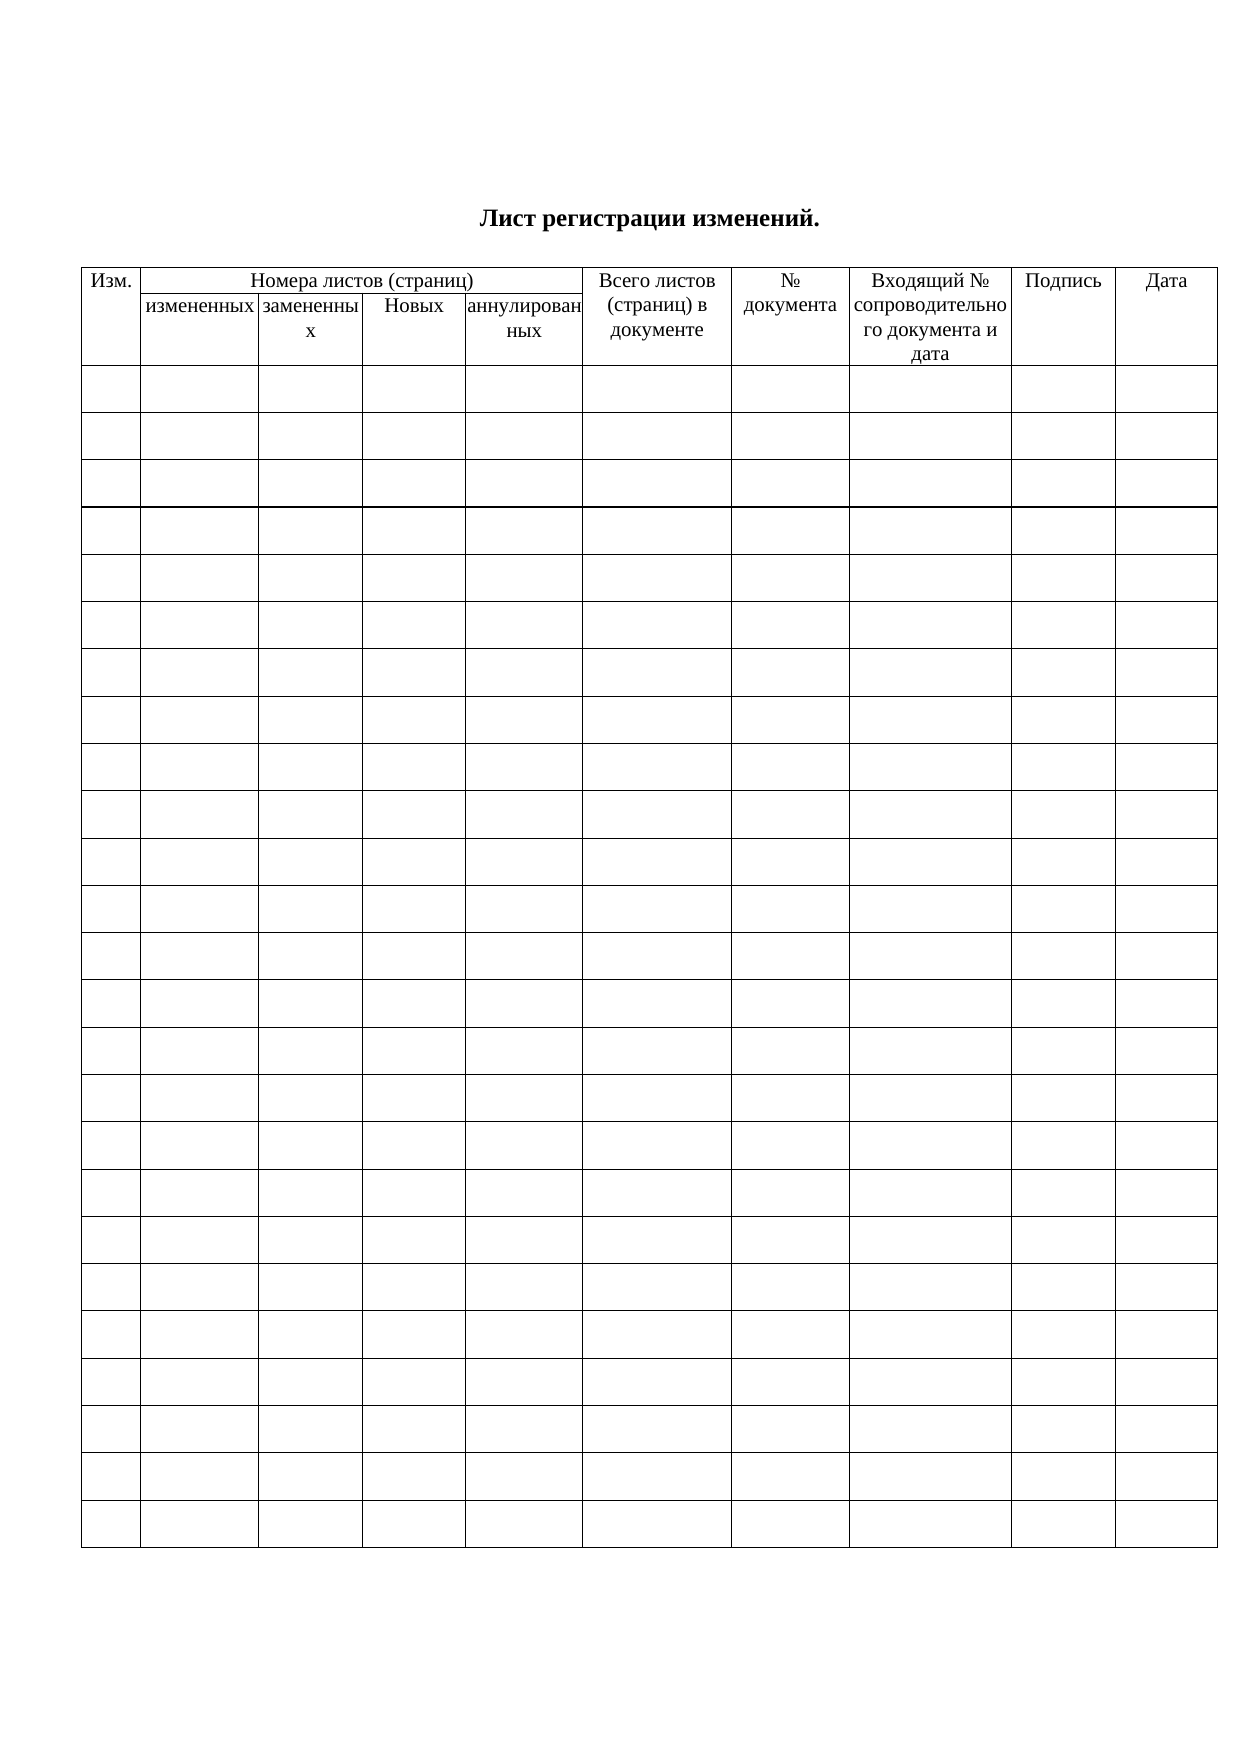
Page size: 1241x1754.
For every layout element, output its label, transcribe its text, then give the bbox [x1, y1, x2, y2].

table_cell [1116, 697, 1217, 743]
table_cell [363, 1406, 465, 1452]
table_cell [141, 980, 258, 1027]
table_cell [363, 744, 465, 790]
table_cell [466, 1311, 582, 1358]
table_cell [259, 1217, 362, 1263]
table_cell [850, 933, 1011, 979]
table_cell [583, 886, 731, 932]
table_cell [363, 1122, 465, 1168]
table_cell [466, 886, 582, 932]
table_cell [583, 366, 731, 412]
table_cell [466, 366, 582, 412]
table_cell [850, 1075, 1011, 1121]
table_cell [466, 980, 582, 1027]
table_cell [82, 1311, 140, 1358]
table_cell [141, 1028, 258, 1074]
table_cell [259, 555, 362, 601]
table_cell [363, 1170, 465, 1216]
table_cell [259, 366, 362, 412]
table_cell [1116, 366, 1217, 412]
table_cell [850, 1311, 1011, 1358]
table_cell [583, 1028, 731, 1074]
table_cell [82, 791, 140, 837]
table_cell [82, 1406, 140, 1452]
table_cell [732, 1311, 849, 1358]
table_header Всего листов (страниц) в документе [583, 268, 731, 364]
table_header Дата [1116, 268, 1217, 364]
table_cell [1012, 649, 1115, 696]
table_cell измененных [141, 294, 258, 364]
table_cell [1116, 1501, 1217, 1547]
table_cell [850, 1217, 1011, 1263]
table_cell [850, 1170, 1011, 1216]
table_cell [363, 1453, 465, 1499]
table_cell [141, 555, 258, 601]
table_cell Новых [363, 294, 465, 364]
table_cell [1116, 1359, 1217, 1405]
table_cell [1116, 1122, 1217, 1168]
table_cell [141, 649, 258, 696]
table_cell [583, 1075, 731, 1121]
table_cell [141, 1122, 258, 1168]
table_cell [466, 1359, 582, 1405]
table_cell [1116, 1028, 1217, 1074]
table_cell [82, 886, 140, 932]
table_cell [363, 980, 465, 1027]
table_cell [141, 886, 258, 932]
table_cell [583, 839, 731, 885]
table_cell [850, 413, 1011, 459]
table_cell [732, 1359, 849, 1405]
table_cell [1012, 1122, 1115, 1168]
table_cell [466, 1406, 582, 1452]
table_cell [850, 744, 1011, 790]
table_cell [1012, 1217, 1115, 1263]
table_cell [583, 1170, 731, 1216]
table_cell замененных [259, 294, 362, 364]
table_cell [363, 1311, 465, 1358]
table_cell [850, 1359, 1011, 1405]
table_cell [82, 933, 140, 979]
table_cell [583, 1359, 731, 1405]
table_cell [466, 649, 582, 696]
table_cell [363, 366, 465, 412]
table_cell [82, 1359, 140, 1405]
table_cell [259, 1311, 362, 1358]
table_cell [82, 1075, 140, 1121]
table_cell [466, 460, 582, 506]
table_cell [259, 744, 362, 790]
table_cell [583, 744, 731, 790]
table_cell [850, 1501, 1011, 1547]
table_cell [363, 1075, 465, 1121]
table_cell [466, 1264, 582, 1310]
table_cell [583, 933, 731, 979]
table_cell [141, 1075, 258, 1121]
table_cell [466, 839, 582, 885]
table_cell [466, 1075, 582, 1121]
table_cell [732, 555, 849, 601]
table_cell [1012, 697, 1115, 743]
table_cell [583, 649, 731, 696]
table_cell [466, 697, 582, 743]
table_cell [363, 839, 465, 885]
table_cell [732, 460, 849, 506]
table_cell [466, 413, 582, 459]
table_cell [1116, 933, 1217, 979]
table_cell [259, 697, 362, 743]
table_cell [1116, 413, 1217, 459]
table_cell [259, 1359, 362, 1405]
table_cell [363, 1028, 465, 1074]
table_header Изм. [82, 268, 140, 364]
table_cell [583, 508, 731, 554]
table_cell [1116, 555, 1217, 601]
table_cell [466, 933, 582, 979]
table_cell [732, 1453, 849, 1499]
table_cell [850, 1453, 1011, 1499]
table_cell [141, 697, 258, 743]
table_cell [141, 1264, 258, 1310]
table_cell [732, 1170, 849, 1216]
table_cell [466, 791, 582, 837]
table_cell [259, 886, 362, 932]
table_cell [732, 602, 849, 648]
table_cell [1012, 1406, 1115, 1452]
table_cell [1116, 1453, 1217, 1499]
table_cell [850, 602, 1011, 648]
table_cell [1116, 460, 1217, 506]
table_cell [259, 980, 362, 1027]
table_cell [82, 1501, 140, 1547]
table_cell [1116, 508, 1217, 554]
table_cell [82, 744, 140, 790]
subtitle Лист регистрации изменений. [118, 203, 1181, 232]
table_cell [363, 508, 465, 554]
table_cell [82, 1170, 140, 1216]
table_cell [1116, 1311, 1217, 1358]
table_cell [850, 1028, 1011, 1074]
table_cell [363, 791, 465, 837]
table_cell [82, 1453, 140, 1499]
table_cell [1116, 1170, 1217, 1216]
table_cell [1012, 1501, 1115, 1547]
table_cell [732, 839, 849, 885]
table_cell [732, 744, 849, 790]
table_cell [259, 1264, 362, 1310]
table_cell [141, 1406, 258, 1452]
table_cell [1116, 1264, 1217, 1310]
table_cell [1012, 555, 1115, 601]
table_cell [583, 980, 731, 1027]
table_header Подпись [1012, 268, 1115, 364]
table_cell [1116, 602, 1217, 648]
table_cell [732, 980, 849, 1027]
table_cell [1116, 980, 1217, 1027]
table_cell [259, 1122, 362, 1168]
table_cell [363, 555, 465, 601]
table_cell [1116, 839, 1217, 885]
table_cell [1012, 1028, 1115, 1074]
table_cell [363, 602, 465, 648]
table_cell [82, 602, 140, 648]
table_cell [1012, 933, 1115, 979]
table_cell [732, 508, 849, 554]
table_cell [363, 413, 465, 459]
table_cell [583, 1453, 731, 1499]
table_cell [82, 649, 140, 696]
table_cell аннулированных [466, 294, 582, 364]
table_cell [363, 697, 465, 743]
table_cell [82, 460, 140, 506]
table_cell [82, 839, 140, 885]
table_cell [1012, 1170, 1115, 1216]
table_cell [1012, 508, 1115, 554]
table_cell [1012, 1453, 1115, 1499]
table_cell [466, 1028, 582, 1074]
table_cell [141, 1311, 258, 1358]
table_cell [141, 933, 258, 979]
table_cell [141, 1217, 258, 1263]
table_cell [583, 1264, 731, 1310]
table_cell [1116, 1406, 1217, 1452]
table_cell [732, 1501, 849, 1547]
table_cell [363, 460, 465, 506]
table_cell [82, 366, 140, 412]
table_cell [82, 1264, 140, 1310]
table_cell [583, 1406, 731, 1452]
table_cell [141, 508, 258, 554]
table_header Номера листов (страниц) [141, 268, 582, 292]
table_cell [1116, 744, 1217, 790]
table_cell [466, 1453, 582, 1499]
table_cell [259, 839, 362, 885]
table_cell [466, 555, 582, 601]
table_cell [466, 1501, 582, 1547]
table_cell [82, 508, 140, 554]
table_cell [259, 460, 362, 506]
table_cell [259, 1028, 362, 1074]
table_cell [850, 1264, 1011, 1310]
table_cell [82, 697, 140, 743]
table_cell [1012, 791, 1115, 837]
table_cell [141, 791, 258, 837]
table_cell [1012, 1264, 1115, 1310]
table_cell [259, 508, 362, 554]
table_cell [466, 1170, 582, 1216]
table_cell [1116, 1217, 1217, 1263]
table_cell [583, 555, 731, 601]
table_cell [141, 1501, 258, 1547]
table_cell [82, 1217, 140, 1263]
table_cell [583, 697, 731, 743]
table_cell [141, 839, 258, 885]
table_cell [1012, 980, 1115, 1027]
table_cell [1012, 602, 1115, 648]
table_cell [732, 649, 849, 696]
table_cell [583, 602, 731, 648]
table_cell [363, 1501, 465, 1547]
table_cell [732, 886, 849, 932]
table_cell [259, 933, 362, 979]
table_cell [850, 980, 1011, 1027]
table_cell [141, 1453, 258, 1499]
table_cell [259, 649, 362, 696]
table_cell [583, 791, 731, 837]
table_cell [1012, 1075, 1115, 1121]
table_cell [850, 791, 1011, 837]
table_cell [1116, 1075, 1217, 1121]
table_cell [732, 1122, 849, 1168]
table_header Входящий № сопроводительного документа и дата [850, 268, 1011, 364]
table_cell [732, 1028, 849, 1074]
table_cell [732, 933, 849, 979]
table_cell [141, 1359, 258, 1405]
table_cell [850, 1406, 1011, 1452]
table_cell [850, 649, 1011, 696]
table_cell [583, 1122, 731, 1168]
table_cell [583, 1217, 731, 1263]
table_cell [466, 508, 582, 554]
table_cell [1012, 886, 1115, 932]
table_cell [1012, 413, 1115, 459]
table_cell [732, 1075, 849, 1121]
table_cell [1116, 791, 1217, 837]
table_cell [259, 791, 362, 837]
table_cell [363, 886, 465, 932]
table_cell [1012, 366, 1115, 412]
table_cell [466, 602, 582, 648]
table_cell [1012, 744, 1115, 790]
table_cell [850, 555, 1011, 601]
table_cell [259, 1406, 362, 1452]
table_cell [1012, 1359, 1115, 1405]
table_cell [732, 1264, 849, 1310]
table_cell [259, 1170, 362, 1216]
table_cell [82, 980, 140, 1027]
table_cell [141, 602, 258, 648]
table_cell [850, 366, 1011, 412]
table_cell [732, 1406, 849, 1452]
table_cell [732, 697, 849, 743]
table_cell [583, 413, 731, 459]
table_cell [82, 1028, 140, 1074]
table_cell [141, 744, 258, 790]
table_cell [850, 886, 1011, 932]
table_cell [850, 839, 1011, 885]
table_cell [259, 1075, 362, 1121]
table_cell [259, 1453, 362, 1499]
table_cell [363, 1264, 465, 1310]
table_cell [82, 1122, 140, 1168]
table_cell [583, 1501, 731, 1547]
table_cell [732, 413, 849, 459]
table_cell [363, 649, 465, 696]
table_cell [82, 555, 140, 601]
table_cell [583, 460, 731, 506]
table_cell [850, 1122, 1011, 1168]
table_cell [1116, 886, 1217, 932]
table_cell [141, 460, 258, 506]
table_cell [850, 697, 1011, 743]
table_cell [259, 413, 362, 459]
table_cell [466, 1122, 582, 1168]
table_cell [259, 602, 362, 648]
table_cell [850, 460, 1011, 506]
table_cell [82, 413, 140, 459]
table_cell [141, 413, 258, 459]
table_cell [363, 1359, 465, 1405]
table_cell [466, 1217, 582, 1263]
table_cell [1012, 460, 1115, 506]
table_cell [259, 1501, 362, 1547]
table_cell [732, 366, 849, 412]
table_cell [850, 508, 1011, 554]
table_cell [1012, 839, 1115, 885]
table_header № документа [732, 268, 849, 364]
table_cell [1116, 649, 1217, 696]
table_cell [1012, 1311, 1115, 1358]
table_cell [363, 1217, 465, 1263]
table_cell [141, 366, 258, 412]
table_cell [363, 933, 465, 979]
table_cell [141, 1170, 258, 1216]
table_cell [732, 791, 849, 837]
table_cell [466, 744, 582, 790]
table_cell [583, 1311, 731, 1358]
table_cell [732, 1217, 849, 1263]
